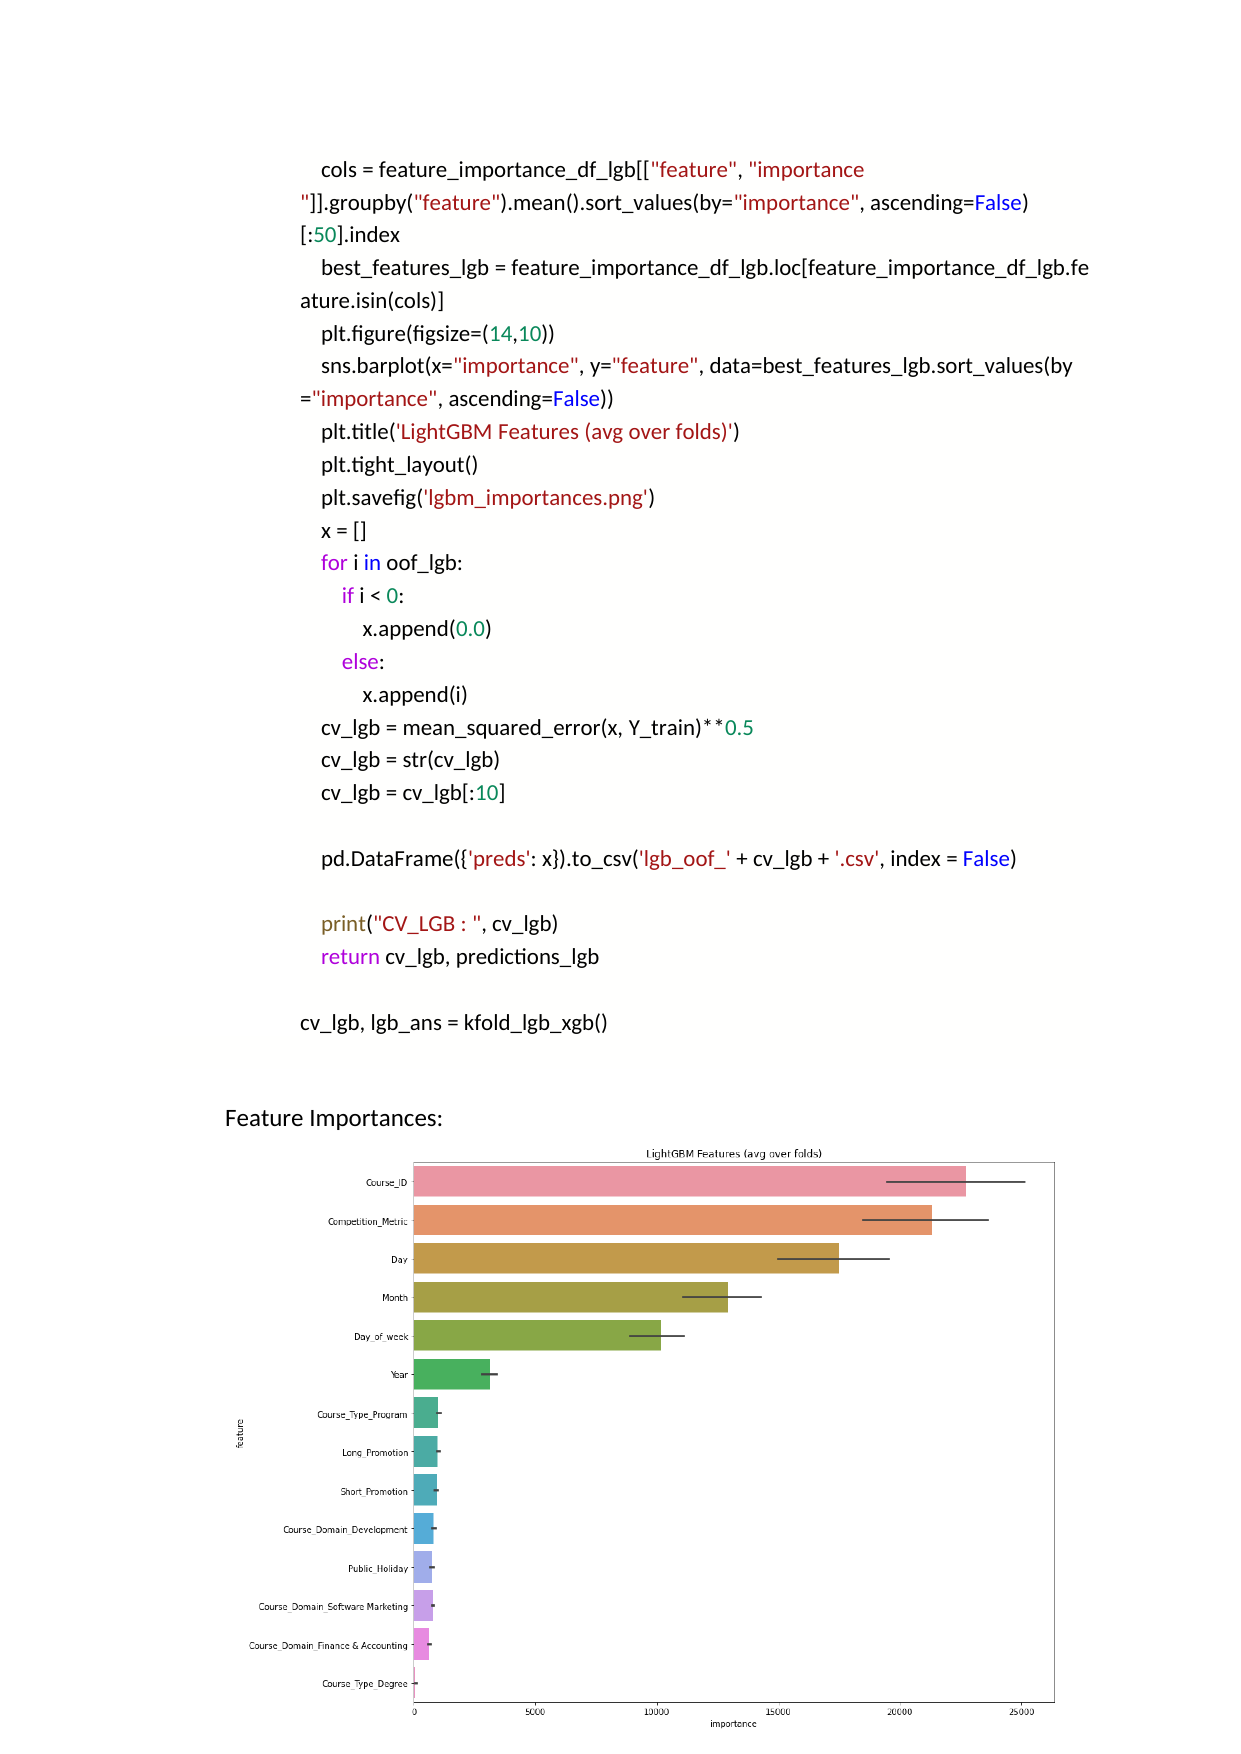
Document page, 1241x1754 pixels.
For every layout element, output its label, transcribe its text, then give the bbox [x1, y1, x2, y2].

text cv_lgb, lgb_ans = kfold_lgb_xgb() [300, 1003, 1090, 1036]
text pd.DataFrame({'preds': x}).to_csv('lgb_oof_' + cv_lgb + '.csv', index = False) [300, 839, 1090, 872]
text else: [300, 642, 1090, 675]
text x.append(0.0) [300, 609, 1090, 642]
text cv_lgb = mean_squared_error(x, Y_train)**0.5 [300, 708, 1090, 741]
text x.append(i) [300, 675, 1090, 708]
text plt.savefig('lgbm_importances.png') [300, 478, 1090, 511]
picture [231, 1143, 1059, 1733]
text best_features_lgb = feature_importance_df_lgb.loc[feature_importance_df_lgb.feature.isin(cols)] [300, 248, 1090, 314]
text if i < 0: [300, 577, 1090, 609]
text x = [] [300, 511, 1090, 544]
text cols = feature_importance_df_lgb[["feature", "importance"]].groupby("feature").mean().sort_values(by="importance", ascending=False)[:50].index [300, 150, 1090, 248]
text return cv_lgb, predictions_lgb [300, 937, 1090, 970]
text cv_lgb = str(cv_lgb) [300, 741, 1090, 773]
list Feature Importances: [225, 1102, 1090, 1132]
text print("CV_LGB : ", cv_lgb) [300, 905, 1090, 937]
text plt.title('LightGBM Features (avg over folds)') [300, 412, 1090, 445]
text sns.barplot(x="importance", y="feature", data=best_features_lgb.sort_values(by="importance", ascending=False)) [300, 347, 1090, 412]
text cv_lgb = cv_lgb[:10] [300, 773, 1090, 806]
text plt.figure(figsize=(14,10)) [300, 314, 1090, 347]
text for i in oof_lgb: [300, 544, 1090, 577]
text plt.tight_layout() [300, 445, 1090, 478]
